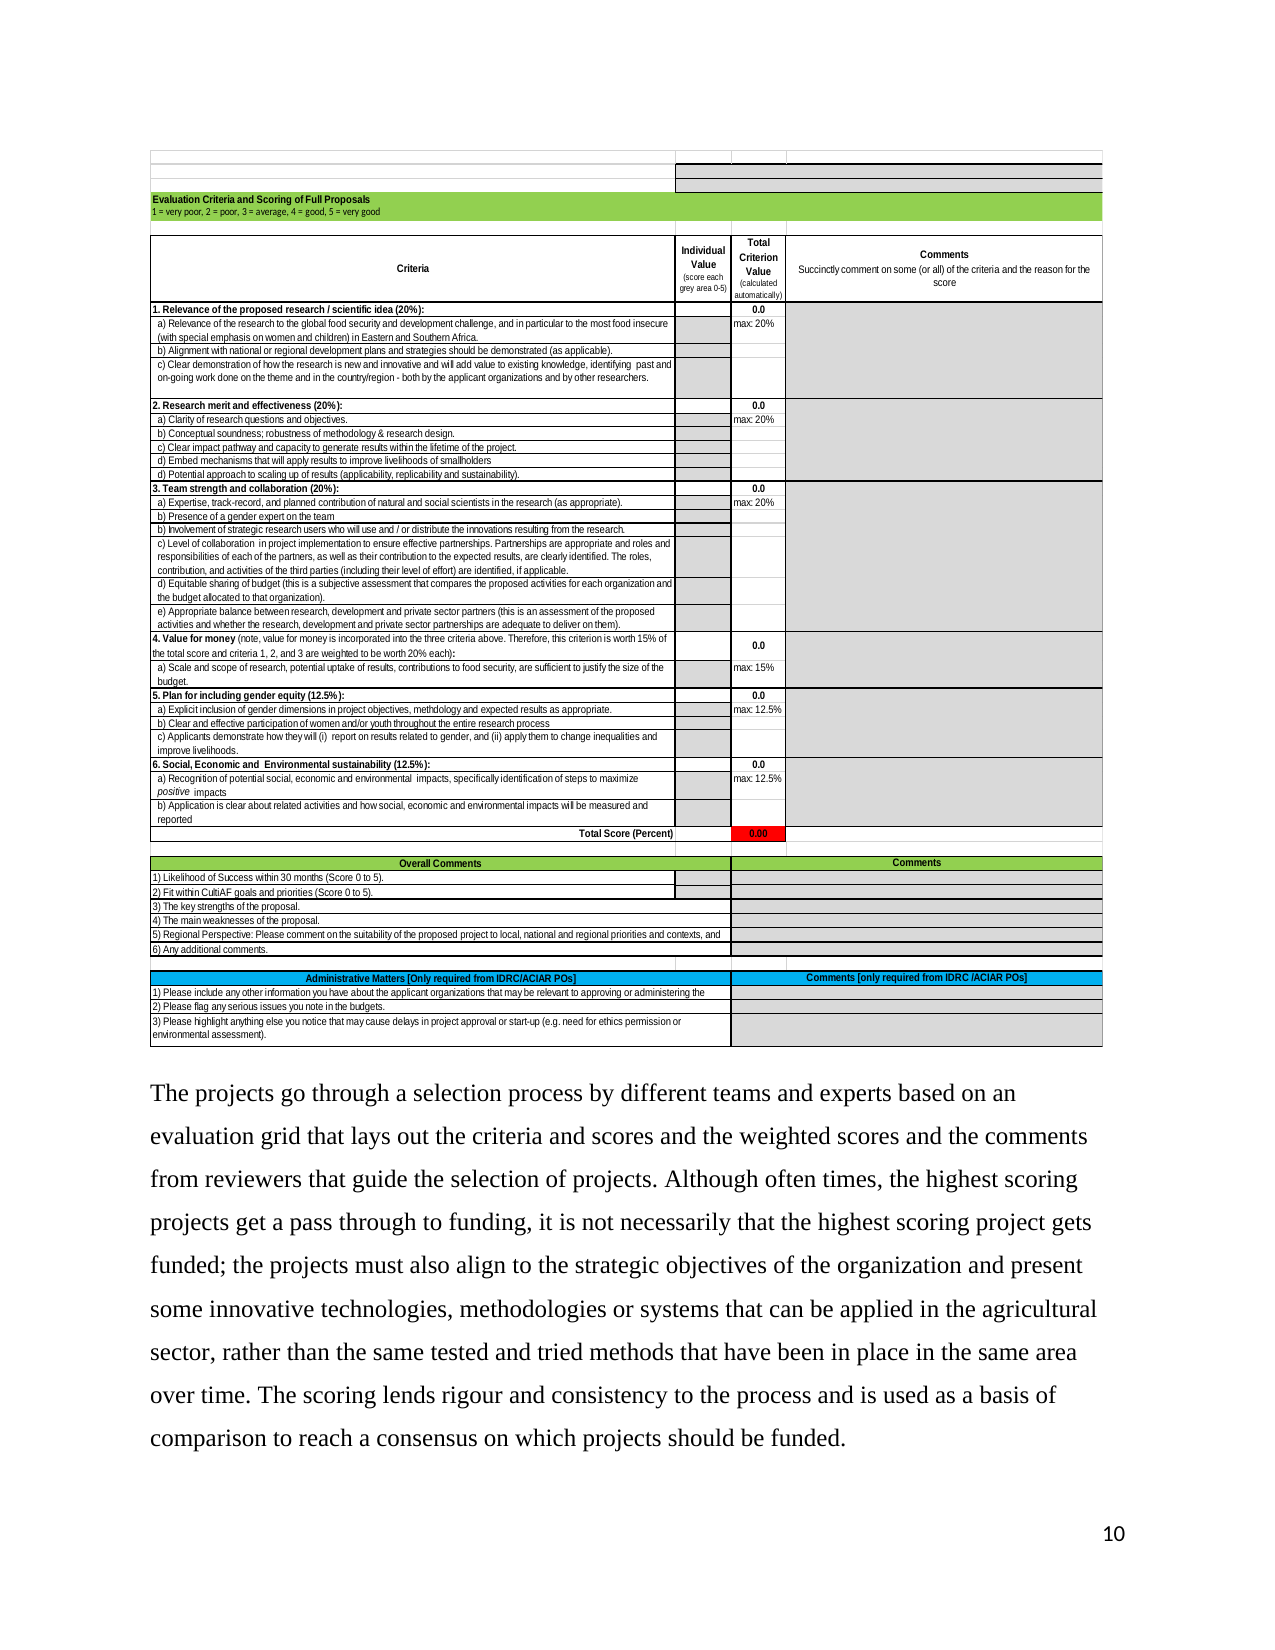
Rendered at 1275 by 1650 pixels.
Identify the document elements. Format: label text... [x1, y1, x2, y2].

text The projects go through a selection process by different teams and experts based on an evaluation grid that lays out the criteria and scores and the weighted scores and the comments from reviewers that guide the selection of projects. Although often times, the highest scoring projects get a pass through to funding, it is not necessarily that the highest scoring project gets funded; the projects must also align to the strategic objectives of the organization and present some innovative technologies, methodologies or systems that can be applied in the agricultural sector, rather than the same tested and tried methods that have been in place in the same area over time. The scoring lends rigour and consistency to the process and is used as a basis of comparison to reach a consensus on which projects should be funded. [150, 1078, 1125, 1452]
